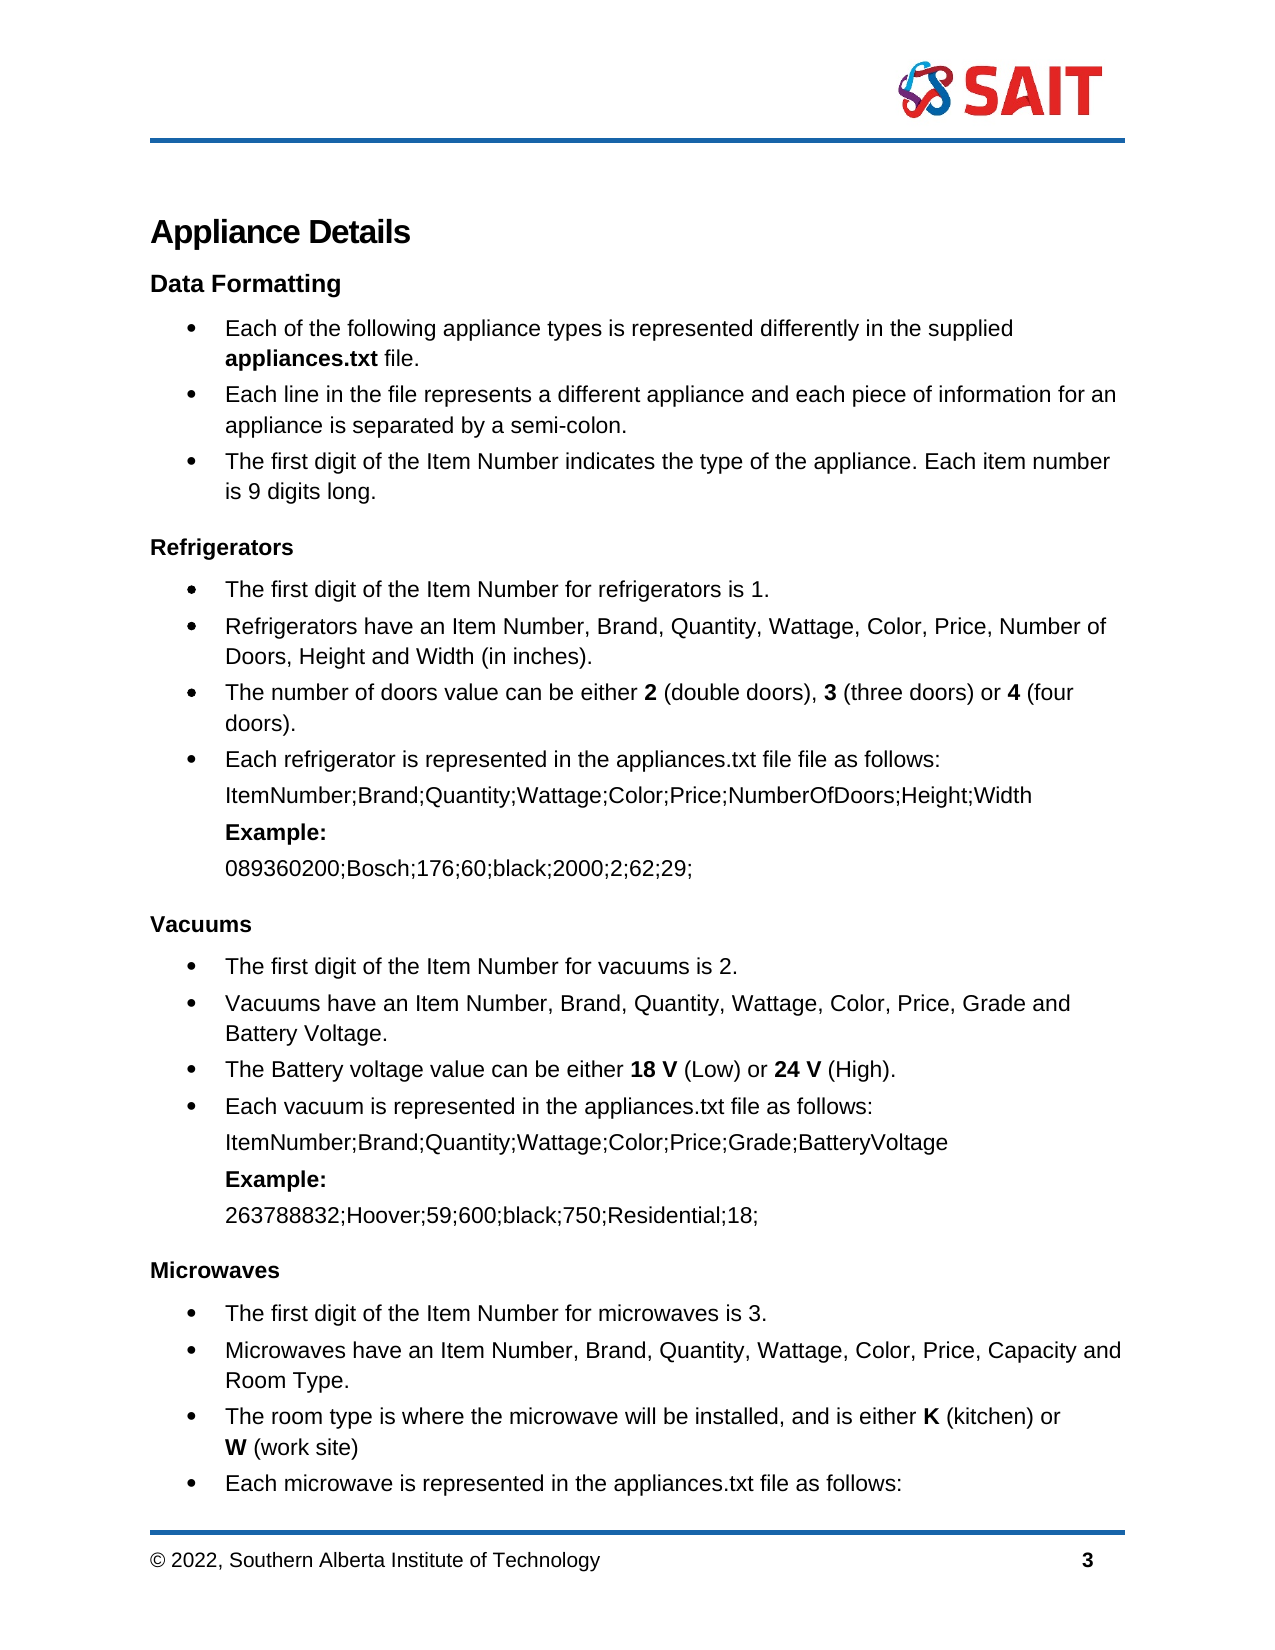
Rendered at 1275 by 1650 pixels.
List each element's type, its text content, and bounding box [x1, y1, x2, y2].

subtitle Data Formatting [150, 269, 1125, 298]
list 263788832;Hoover;59;600;black;750;Residential;18; [225, 1202, 1125, 1228]
text The first digit of the Item Number for refrigerators is 1. [187, 576, 1125, 602]
text Each refrigerator is represented in the appliances.txt file file as follows: [187, 746, 1125, 772]
list 089360200;Bosch;176;60;black;2000;2;62;29; [225, 855, 1125, 882]
text Each microwave is represented in the appliances.txt file as follows: [187, 1470, 1125, 1496]
text Microwaves have an Item Number, Brand, Quantity, Wattage, Color, Price, Capacity and Room Type. [187, 1337, 1125, 1393]
picture [874, 37, 1125, 138]
list ItemNumber;Brand;Quantity;Wattage;Color;Price;Grade;BatteryVoltage [225, 1129, 1125, 1156]
text Each vacuum is represented in the appliances.txt file as follows: [187, 1093, 1125, 1119]
text The first digit of the Item Number indicates the type of the appliance. Each item number is 9 digits long. [187, 448, 1125, 504]
text Vacuums [150, 911, 1125, 937]
list Example: [225, 1166, 1125, 1192]
text Microwaves [150, 1257, 1125, 1284]
text The first digit of the Item Number for microwaves is 3. [187, 1300, 1125, 1326]
text Each line in the file represents a different appliance and each piece of information for an appliance is separated by a semi-colon. [187, 381, 1125, 438]
subtitle Appliance Details [150, 212, 1125, 251]
text Vacuums have an Item Number, Brand, Quantity, Wattage, Color, Price, Grade and Battery Voltage. [187, 990, 1125, 1046]
text Refrigerators [150, 533, 1125, 560]
text The Battery voltage value can be either 18 V (Low) or 24 V (High). [187, 1056, 1125, 1083]
text The number of doors value can be either 2 (double doors), 3 (three doors) or 4 (four doors). [187, 679, 1125, 736]
list Example: [225, 819, 1125, 845]
text The first digit of the Item Number for vacuums is 2. [187, 953, 1125, 979]
list ItemNumber;Brand;Quantity;Wattage;Color;Price;NumberOfDoors;Height;Width [225, 782, 1125, 809]
text Each of the following appliance types is represented differently in the supplied appliances.txt file. [187, 315, 1125, 371]
text The room type is where the microwave will be installed, and is either K (kitchen) or W (work site) [187, 1403, 1125, 1460]
text Refrigerators have an Item Number, Brand, Quantity, Wattage, Color, Price, Number of Doors, Height and Width (in inches). [187, 613, 1125, 669]
